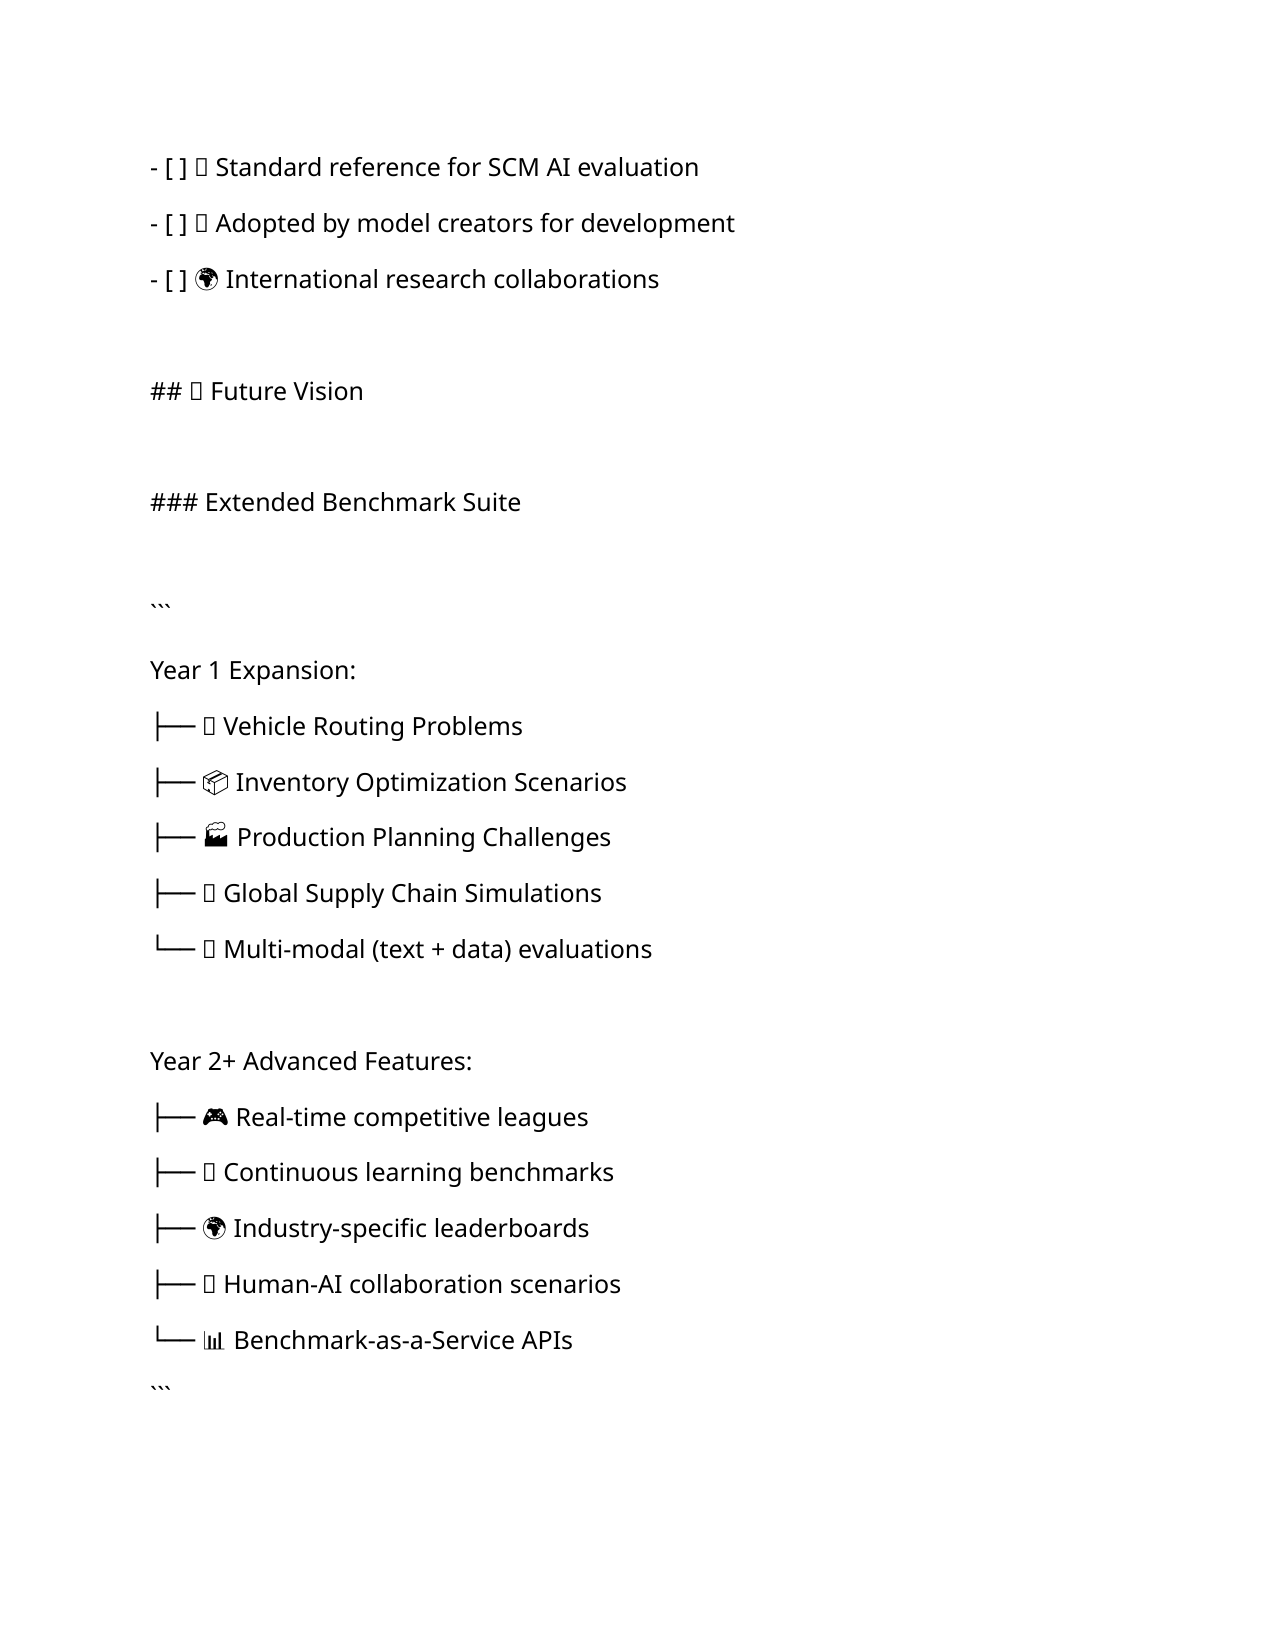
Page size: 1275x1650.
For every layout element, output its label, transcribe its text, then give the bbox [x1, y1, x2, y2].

text ├── 🏭 Production Planning Challenges [150, 820, 1125, 854]
text ├── 🤝 Human-AI collaboration scenarios [150, 1267, 1125, 1301]
text ├── 🌐 Global Supply Chain Simulations [150, 876, 1125, 910]
text ├── 🎮 Real-time competitive leagues [150, 1099, 1125, 1133]
text ├── 🌍 Industry-specific leaderboards [150, 1211, 1125, 1245]
text Year 1 Expansion: [150, 652, 1125, 687]
text - [ ] 🎯 Standard reference for SCM AI evaluation [150, 150, 1125, 184]
text ``` [150, 597, 1125, 631]
text └── 📊 Benchmark-as-a-Service APIs [150, 1322, 1125, 1357]
text ``` [150, 1378, 1125, 1412]
text ├── 🔄 Continuous learning benchmarks [150, 1155, 1125, 1189]
text ## 🔮 Future Vision [150, 373, 1125, 407]
text ├── 📦 Inventory Optimization Scenarios [150, 764, 1125, 798]
text ├── 🚛 Vehicle Routing Problems [150, 708, 1125, 742]
text - [ ] 🌍 International research collaborations [150, 262, 1125, 296]
text └── 🤖 Multi-modal (text + data) evaluations [150, 932, 1125, 966]
text ### Extended Benchmark Suite [150, 485, 1125, 519]
text - [ ] 🤝 Adopted by model creators for development [150, 206, 1125, 240]
text Year 2+ Advanced Features: [150, 1043, 1125, 1077]
